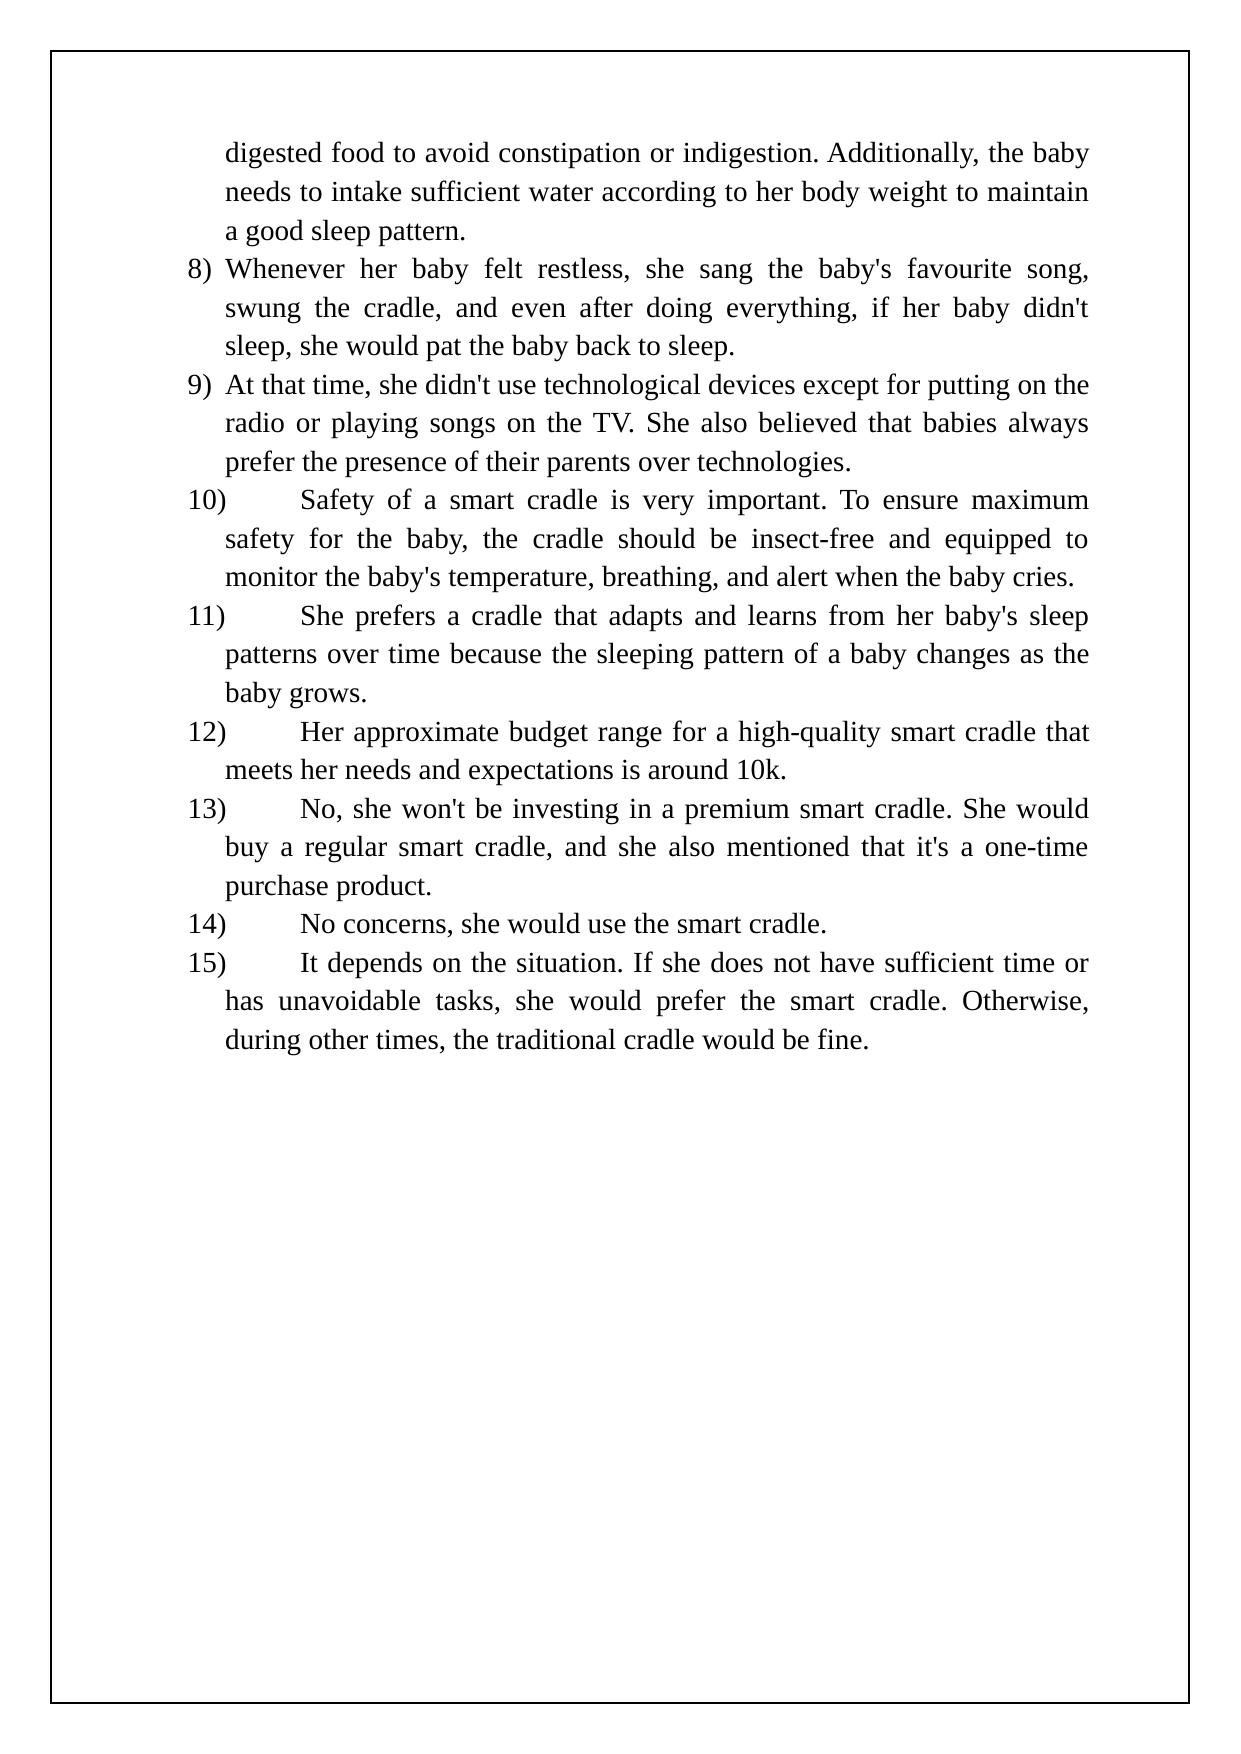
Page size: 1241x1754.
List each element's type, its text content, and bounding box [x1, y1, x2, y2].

list At that time, she didn't use technological devices except for putting on the radio or playing songs on the TV. She also believed that babies always prefer the presence of their parents over technologies. [187, 367, 1090, 477]
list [187, 136, 1090, 246]
list Whenever her baby felt restless, she sang the baby's favourite song, swung the cradle, and even after doing everything, if her baby didn't sleep, she would pat the baby back to sleep. [187, 251, 1090, 362]
list Safety of a smart cradle is very important. To ensure maximum safety for the baby, the cradle should be insect-free and equipped to monitor the baby's temperature, breathing, and alert when the baby cries. [187, 482, 1090, 593]
list No concerns, she would use the smart cradle. [187, 906, 1090, 940]
list It depends on the situation. If she does not have sufficient time or has unavoidable tasks, she would prefer the smart cradle. Otherwise, during other times, the traditional cradle would be fine. [187, 945, 1090, 1056]
list Her approximate budget range for a high-quality smart cradle that meets her needs and expectations is around 10k. [187, 714, 1090, 786]
list She prefers a cradle that adapts and learns from her baby's sleep patterns over time because the sleeping pattern of a baby changes as the baby grows. [187, 598, 1090, 709]
list No, she won't be investing in a premium smart cradle. She would buy a regular smart cradle, and she also mentioned that it's a one-time purchase product. [187, 791, 1090, 901]
